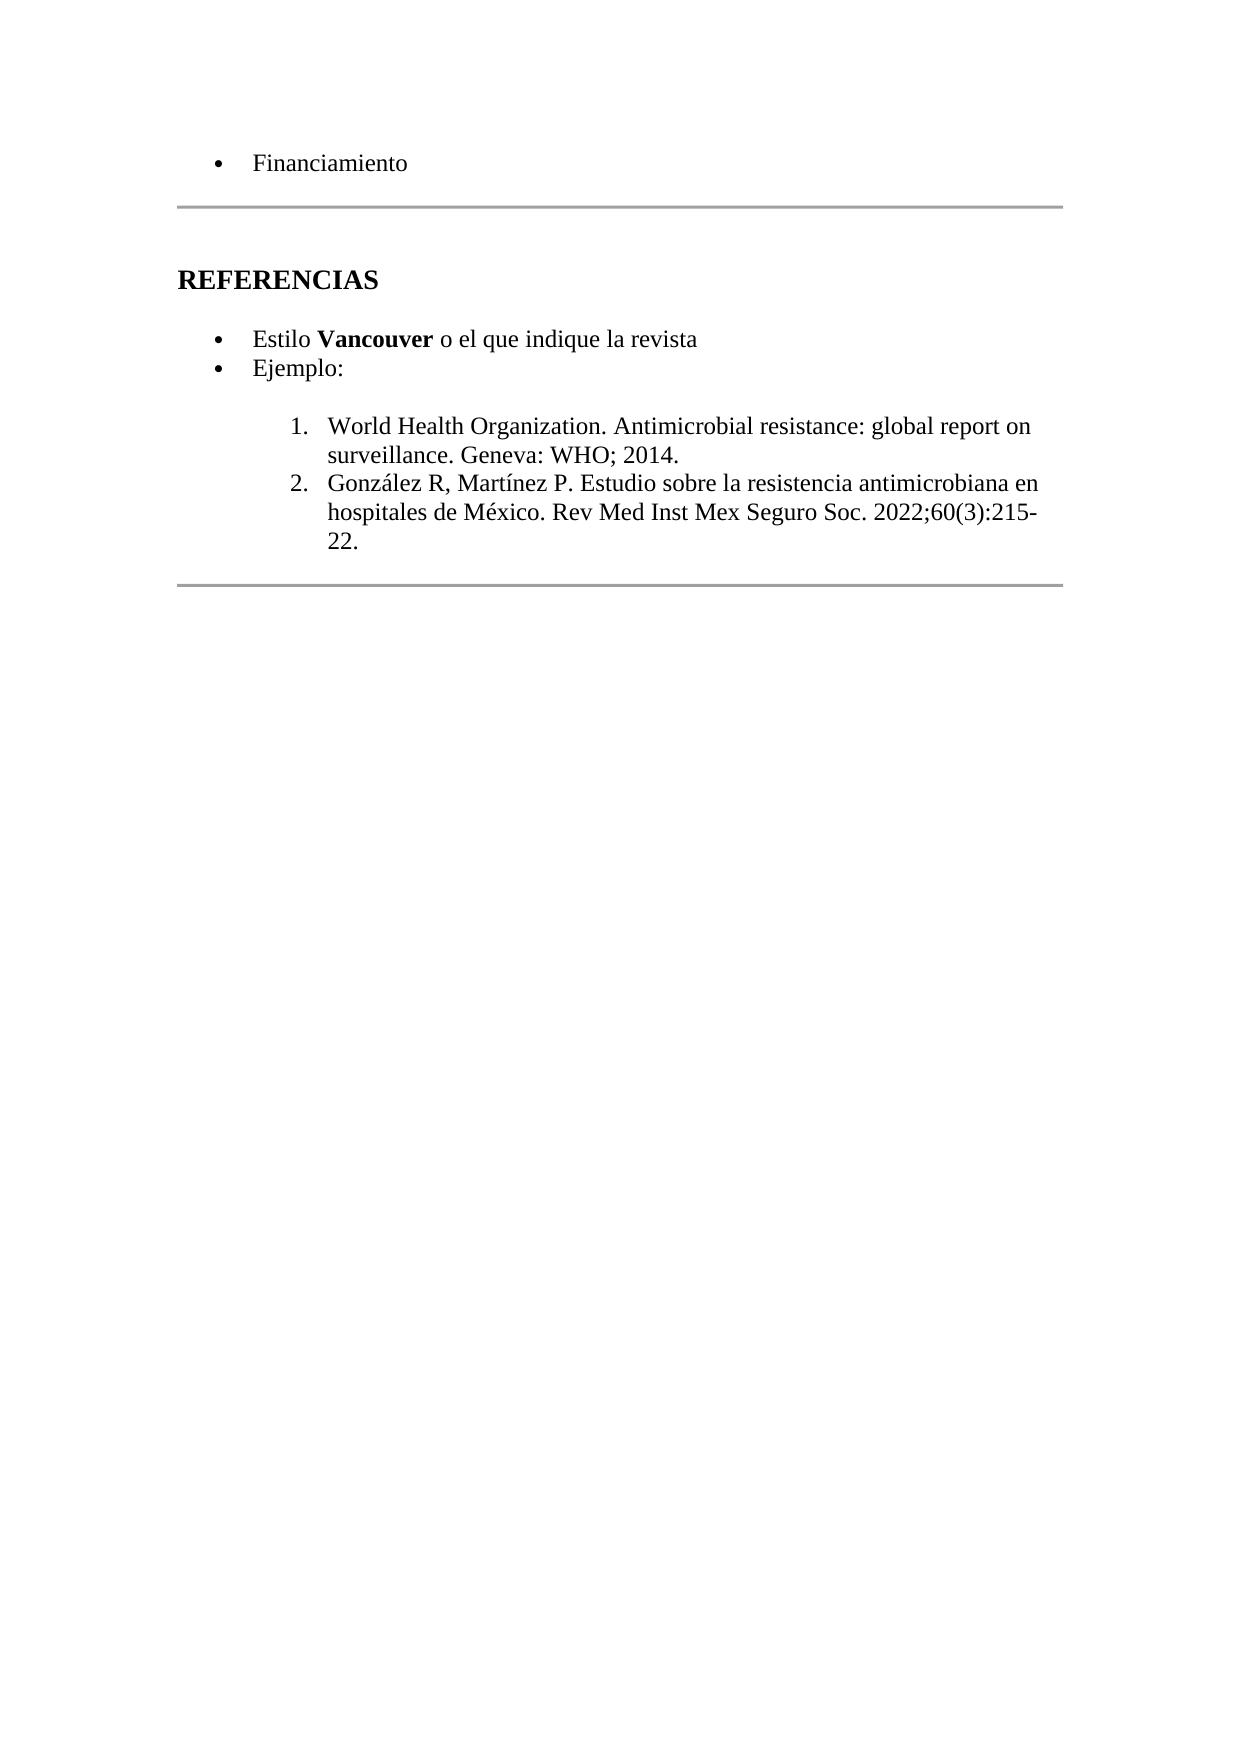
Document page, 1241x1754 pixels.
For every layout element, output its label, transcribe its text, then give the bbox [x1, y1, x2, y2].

list Ejemplo: [215, 353, 1063, 382]
text REFERENCIAS [177, 263, 1063, 295]
list World Health Organization. Antimicrobial resistance: global report on surveillance. Geneva: WHO; 2014. [290, 411, 1063, 468]
list Estilo Vancouver o el que indique la revista [215, 324, 1063, 353]
list Financiamiento [215, 148, 1063, 176]
list González R, Martínez P. Estudio sobre la resistencia antimicrobiana en hospitales de México. Rev Med Inst Mex Seguro Soc. 2022;60(3):215-22. [290, 468, 1063, 555]
